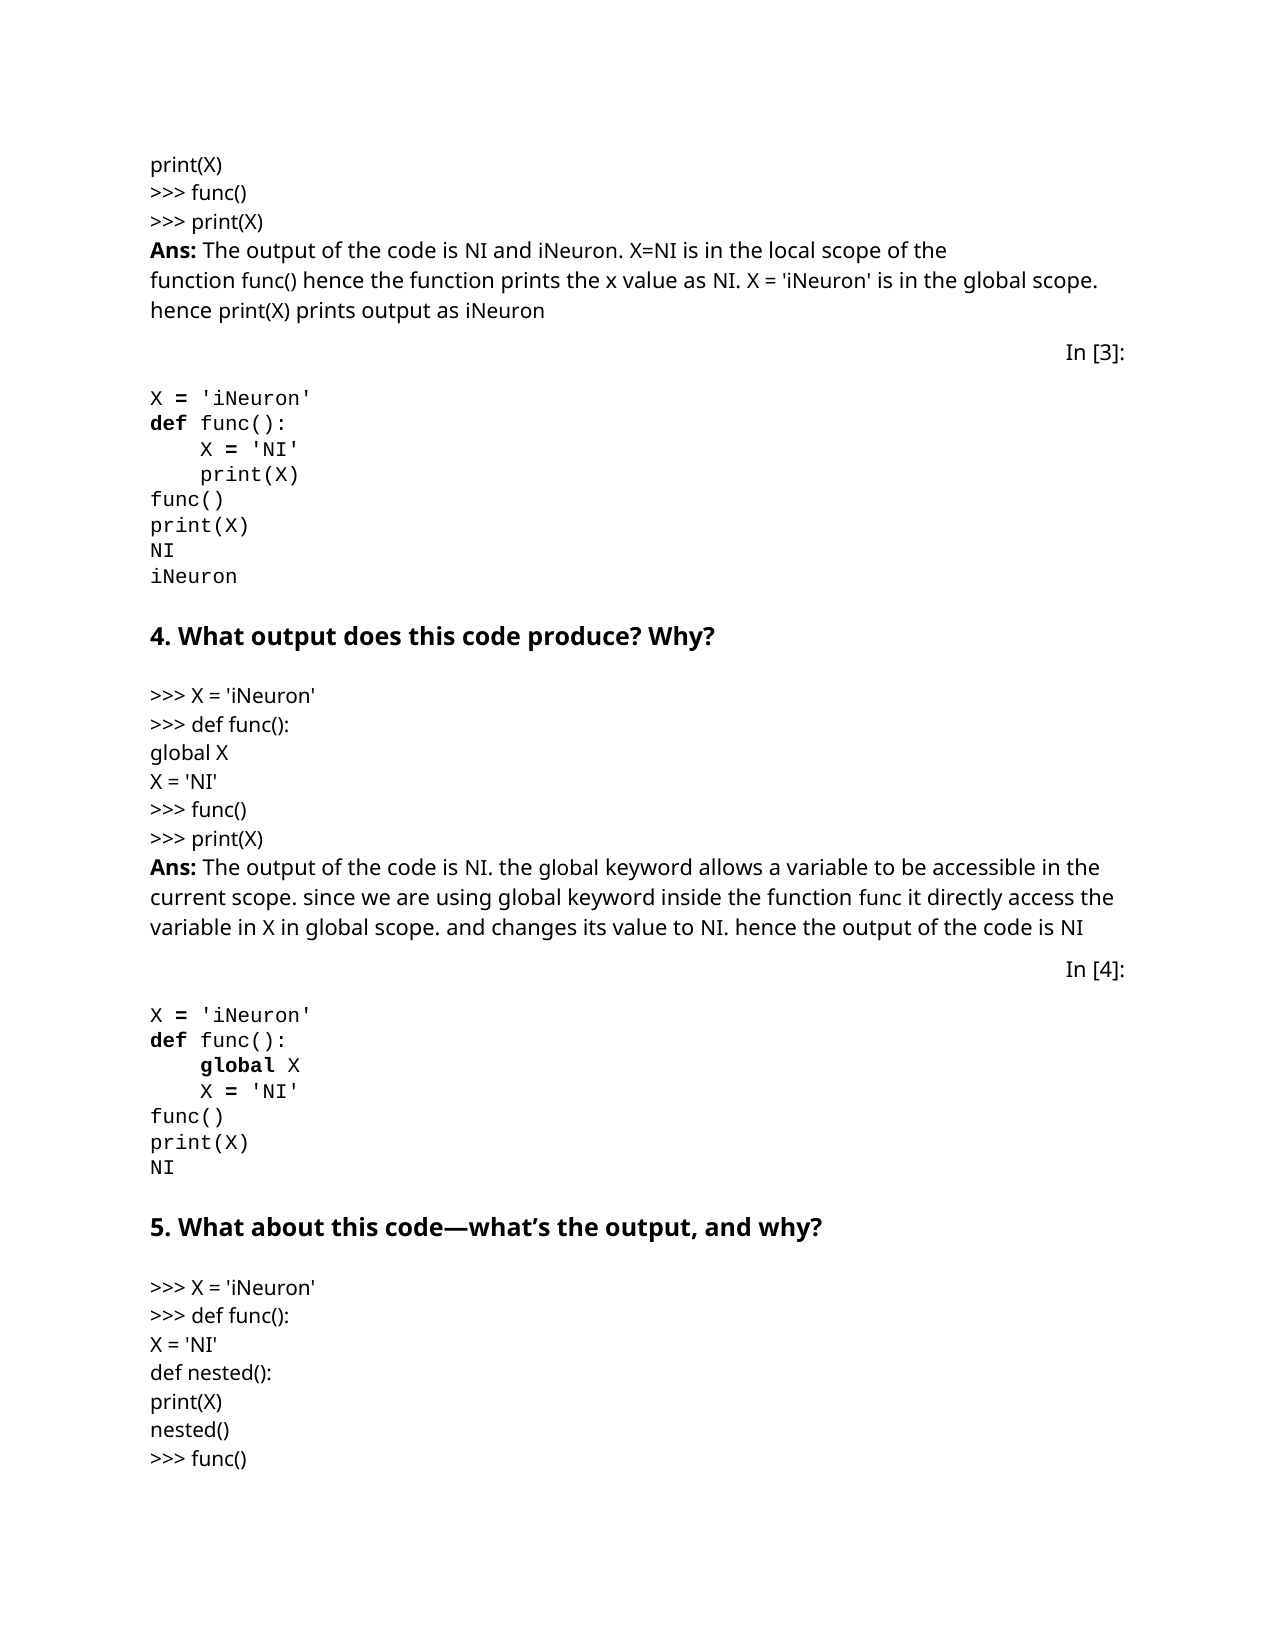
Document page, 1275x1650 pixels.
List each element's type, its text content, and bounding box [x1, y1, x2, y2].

text def func(): [150, 411, 1125, 437]
text func() [150, 488, 1125, 513]
text X = 'NI' [150, 1079, 1125, 1104]
text NI [150, 538, 1125, 564]
subtitle 4. What output does this code produce? Why? [150, 618, 1125, 652]
text def func(): [150, 1028, 1125, 1054]
text print(X) [150, 1130, 1125, 1155]
text X = 'iNeuron' [150, 1003, 1125, 1028]
text >>> X = 'iNeuron' >>> def func(): global X X = 'NI' >>> func() >>> print(X) Ans: The output of the code is NI. the global keyword allows a variable to be accessible in the current scope. since we are using global keyword inside the function func it directly access the variable in X in global scope. and changes its value to NI. hence the output of the code is NI [150, 682, 1125, 942]
text In [4]: [150, 954, 1125, 984]
text In [3]: [150, 337, 1125, 367]
text func() [150, 1104, 1125, 1130]
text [150, 150, 1125, 325]
text print(X) [150, 513, 1125, 538]
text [150, 1273, 1125, 1472]
text iNeuron [150, 564, 1125, 589]
text NI [150, 1155, 1125, 1181]
text X = 'NI' [150, 437, 1125, 462]
text global X [150, 1054, 1125, 1079]
text X = 'iNeuron' [150, 386, 1125, 411]
subtitle 5. What about this code—what’s the output, and why? [150, 1210, 1125, 1244]
text print(X) [150, 462, 1125, 488]
